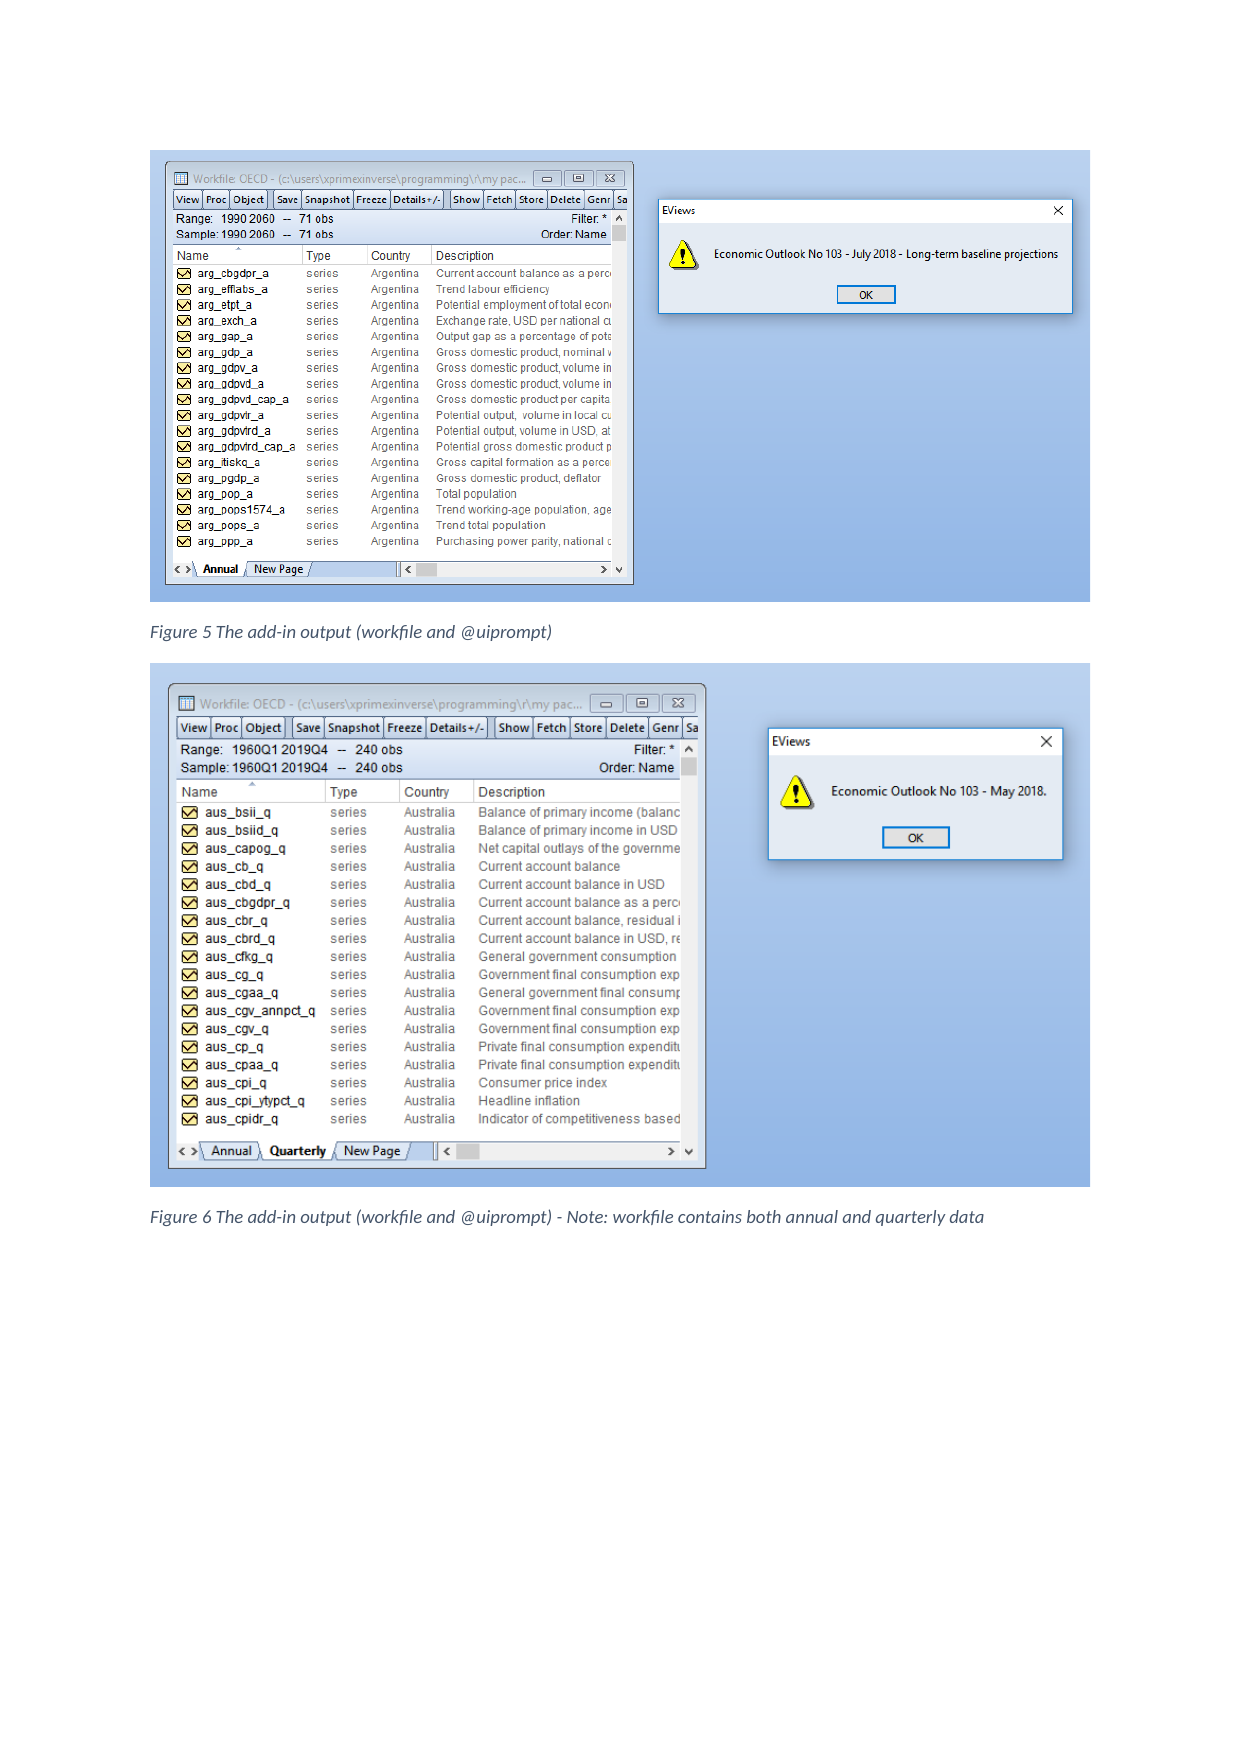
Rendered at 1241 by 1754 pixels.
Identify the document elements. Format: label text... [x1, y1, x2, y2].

picture [150, 663, 1091, 1187]
picture [150, 150, 1091, 602]
text Figure 5 The add-in output (workfile and @uiprompt) [150, 620, 1090, 643]
